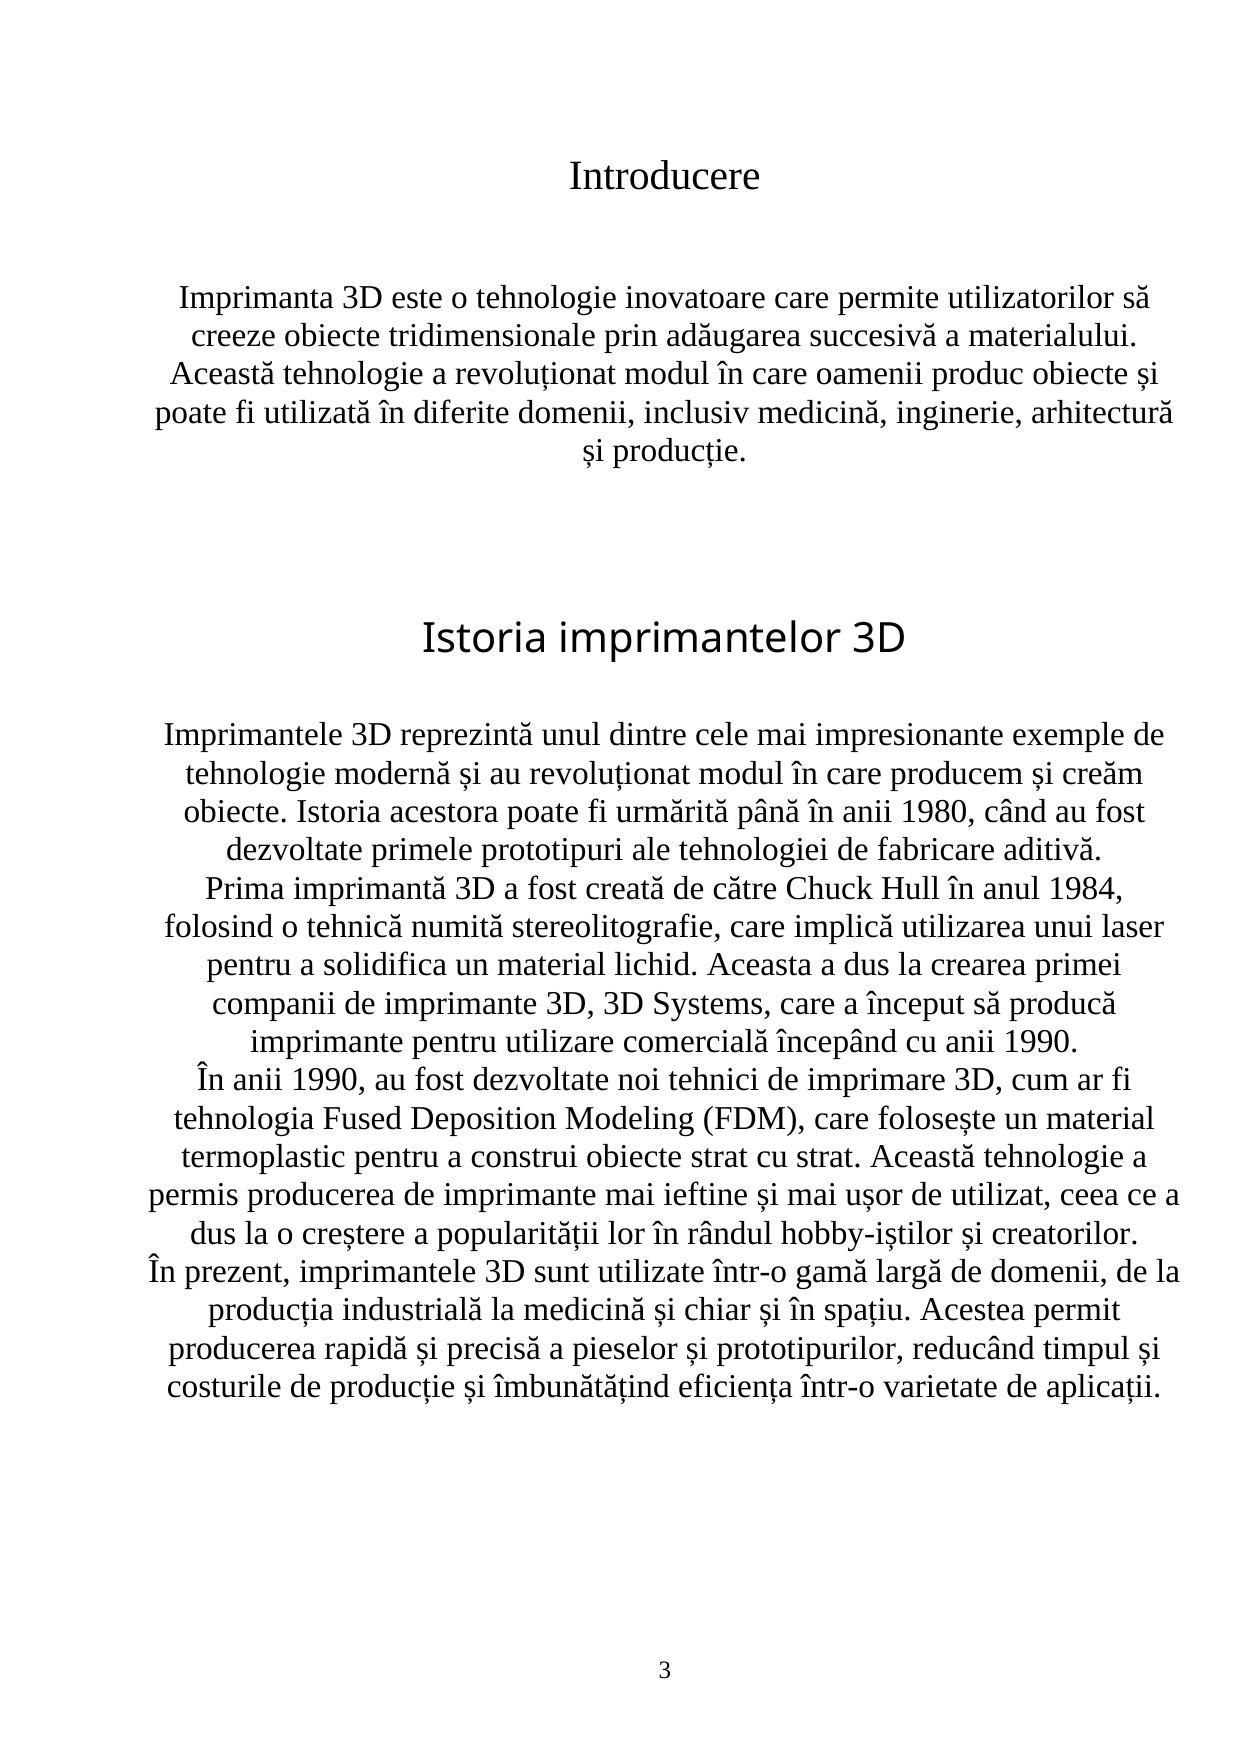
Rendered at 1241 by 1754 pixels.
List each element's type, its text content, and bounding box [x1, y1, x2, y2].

text În prezent, imprimantele 3D sunt utilizate într-o gamă largă de domenii, de la producția industrială la medicină și chiar și în spațiu. Acestea permit producerea rapidă și precisă a pieselor și prototipurilor, reducând timpul și costurile de producție și îmbunătățind eficiența într-o varietate de aplicații. [148, 1251, 1181, 1404]
subtitle Introducere [148, 150, 1181, 198]
text În anii 1990, au fost dezvoltate noi tehnici de imprimare 3D, cum ar fi tehnologia Fused Deposition Modeling (FDM), care folosește un material termoplastic pentru a construi obiecte strat cu strat. Această tehnologie a permis producerea de imprimante mai ieftine și mai ușor de utilizat, ceea ce a dus la o creștere a popularității lor în rândul hobby-iștilor și creatorilor. [148, 1059, 1181, 1251]
subtitle Istoria imprimantelor 3D [148, 608, 1181, 664]
text Prima imprimantă 3D a fost creată de către Chuck Hull în anul 1984, folosind o tehnică numită stereolitografie, care implică utilizarea unui laser pentru a solidifica un material lichid. Aceasta a dus la crearea primei companii de imprimante 3D, 3D Systems, care a început să producă imprimante pentru utilizare comercială începând cu anii 1990. [148, 868, 1181, 1059]
text Imprimantele 3D reprezintă unul dintre cele mai impresionante exemple de tehnologie modernă și au revoluționat modul în care producem și creăm obiecte. Istoria acestora poate fi urmărită până în anii 1980, când au fost dezvoltate primele prototipuri ale tehnologiei de fabricare aditivă. [148, 714, 1181, 868]
text Imprimanta 3D este o tehnologie inovatoare care permite utilizatorilor să creeze obiecte tridimensionale prin adăugarea succesivă a materialului. Această tehnologie a revoluționat modul în care oamenii produc obiecte și poate fi utilizată în diferite domenii, inclusiv medicină, inginerie, arhitectură și producție. [148, 277, 1181, 469]
